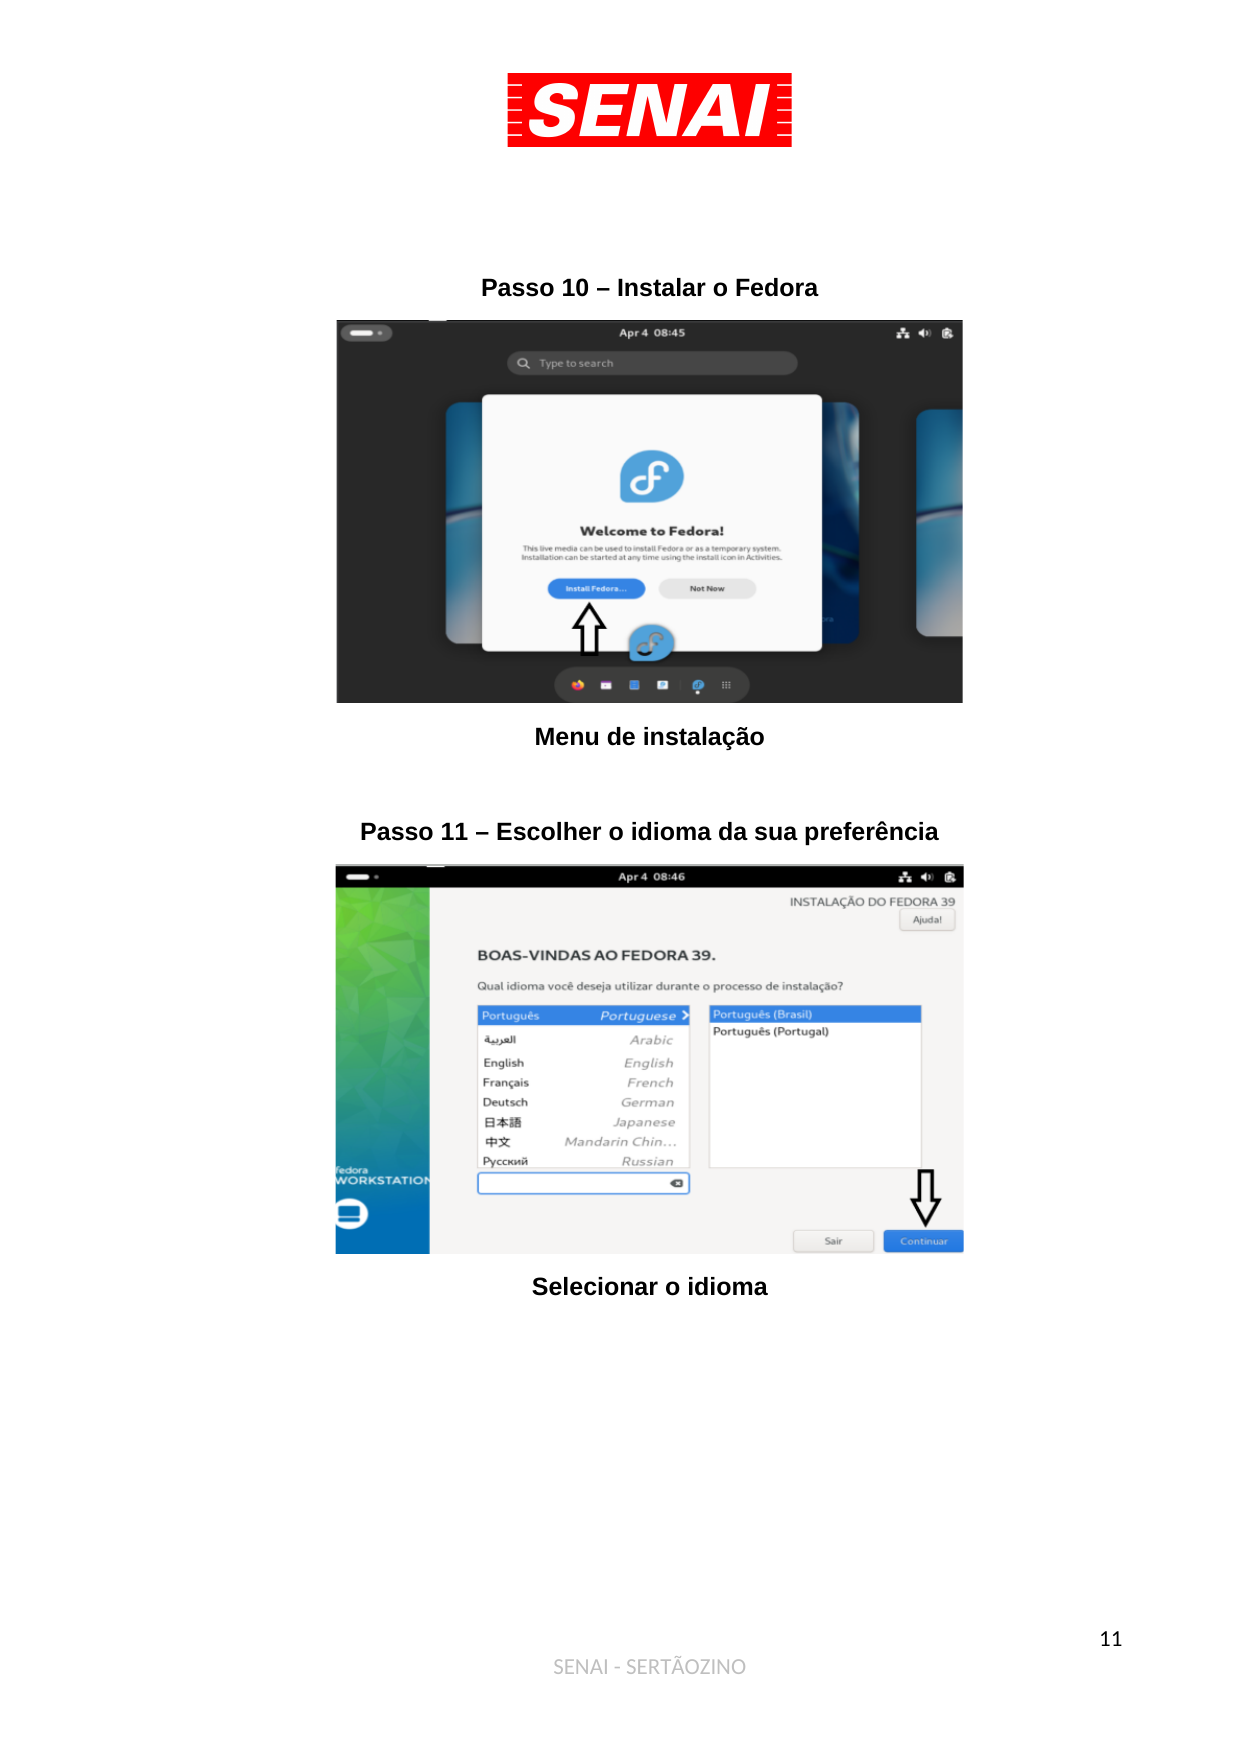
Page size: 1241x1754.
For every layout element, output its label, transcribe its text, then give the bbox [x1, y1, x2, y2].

picture [335, 864, 964, 1254]
text Selecionar o idioma [177, 1272, 1122, 1301]
text Menu de instalação [177, 721, 1122, 750]
text Passo 10 – Instalar o Fedora [177, 273, 1122, 301]
text Passo 11 – Escolher o idioma da sua preferência [177, 817, 1122, 846]
picture [507, 73, 792, 147]
picture [336, 320, 963, 703]
